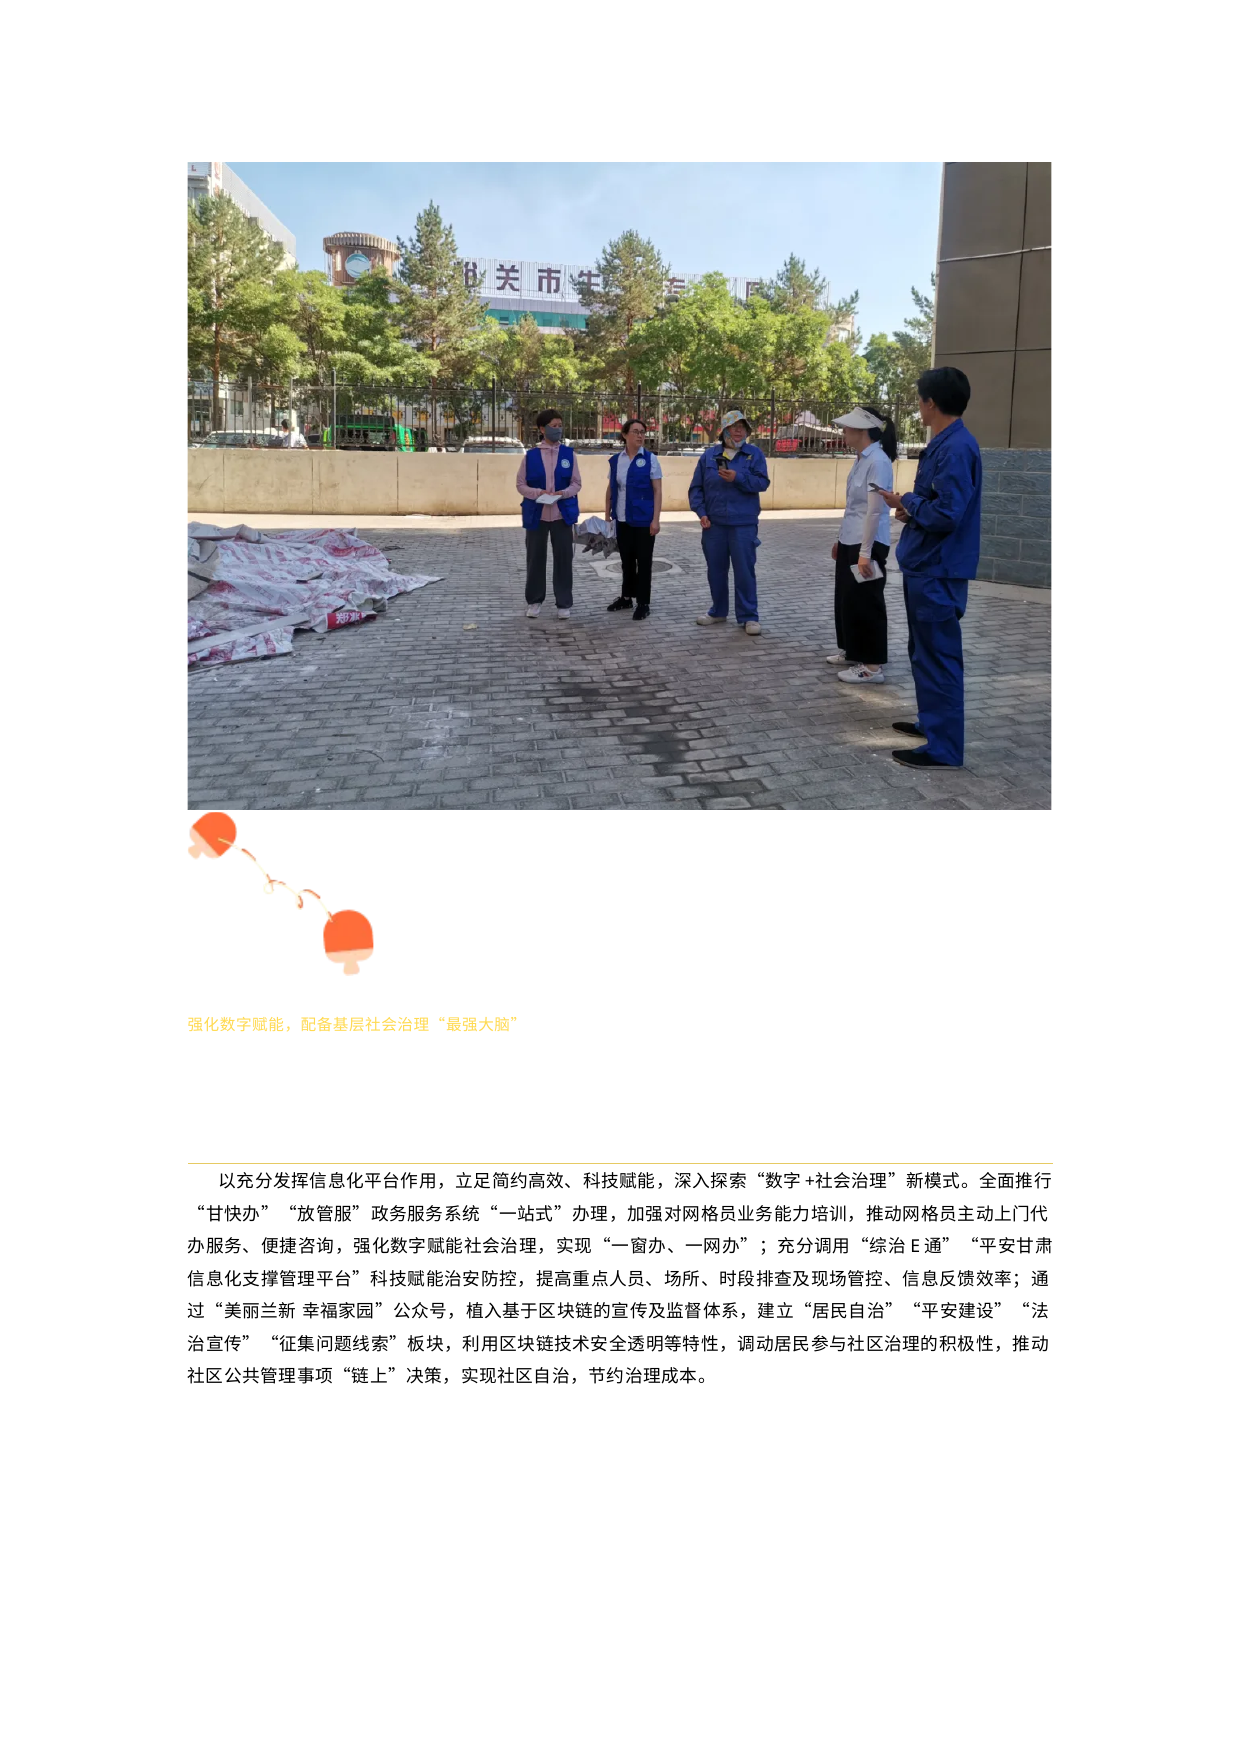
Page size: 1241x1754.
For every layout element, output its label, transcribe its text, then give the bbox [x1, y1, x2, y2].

text 以充分发挥信息化平台作用，立足简约高效、科技赋能，深入探索“数字+社会治理”新模式。全面推行“甘快办”“放管服”政务服务系统“一站式”办理，加强对网格员业务能力培训，推动网格员主动上门代办服务、便捷咨询，强化数字赋能社会治理，实现“一窗办、一网办”；充分调用“综治E通”“平安甘肃信息化支撑管理平台”科技赋能治安防控，提高重点人员、场所、时段排查及现场管控、信息反馈效率；通过“美丽兰新 幸福家园”公众号，植入基于区块链的宣传及监督体系，建立“居民自治”“平安建设”“法治宣传”“征集问题线索”板块，利用区块链技术安全透明等特性，调动居民参与社区治理的积极性，推动社区公共管理事项“链上”决策，实现社区自治，节约治理成本。 [187, 1164, 1053, 1391]
picture [187, 162, 1052, 810]
picture [187, 812, 374, 976]
text 强化数字赋能，配备基层社会治理“最强大脑” [187, 1007, 1053, 1039]
